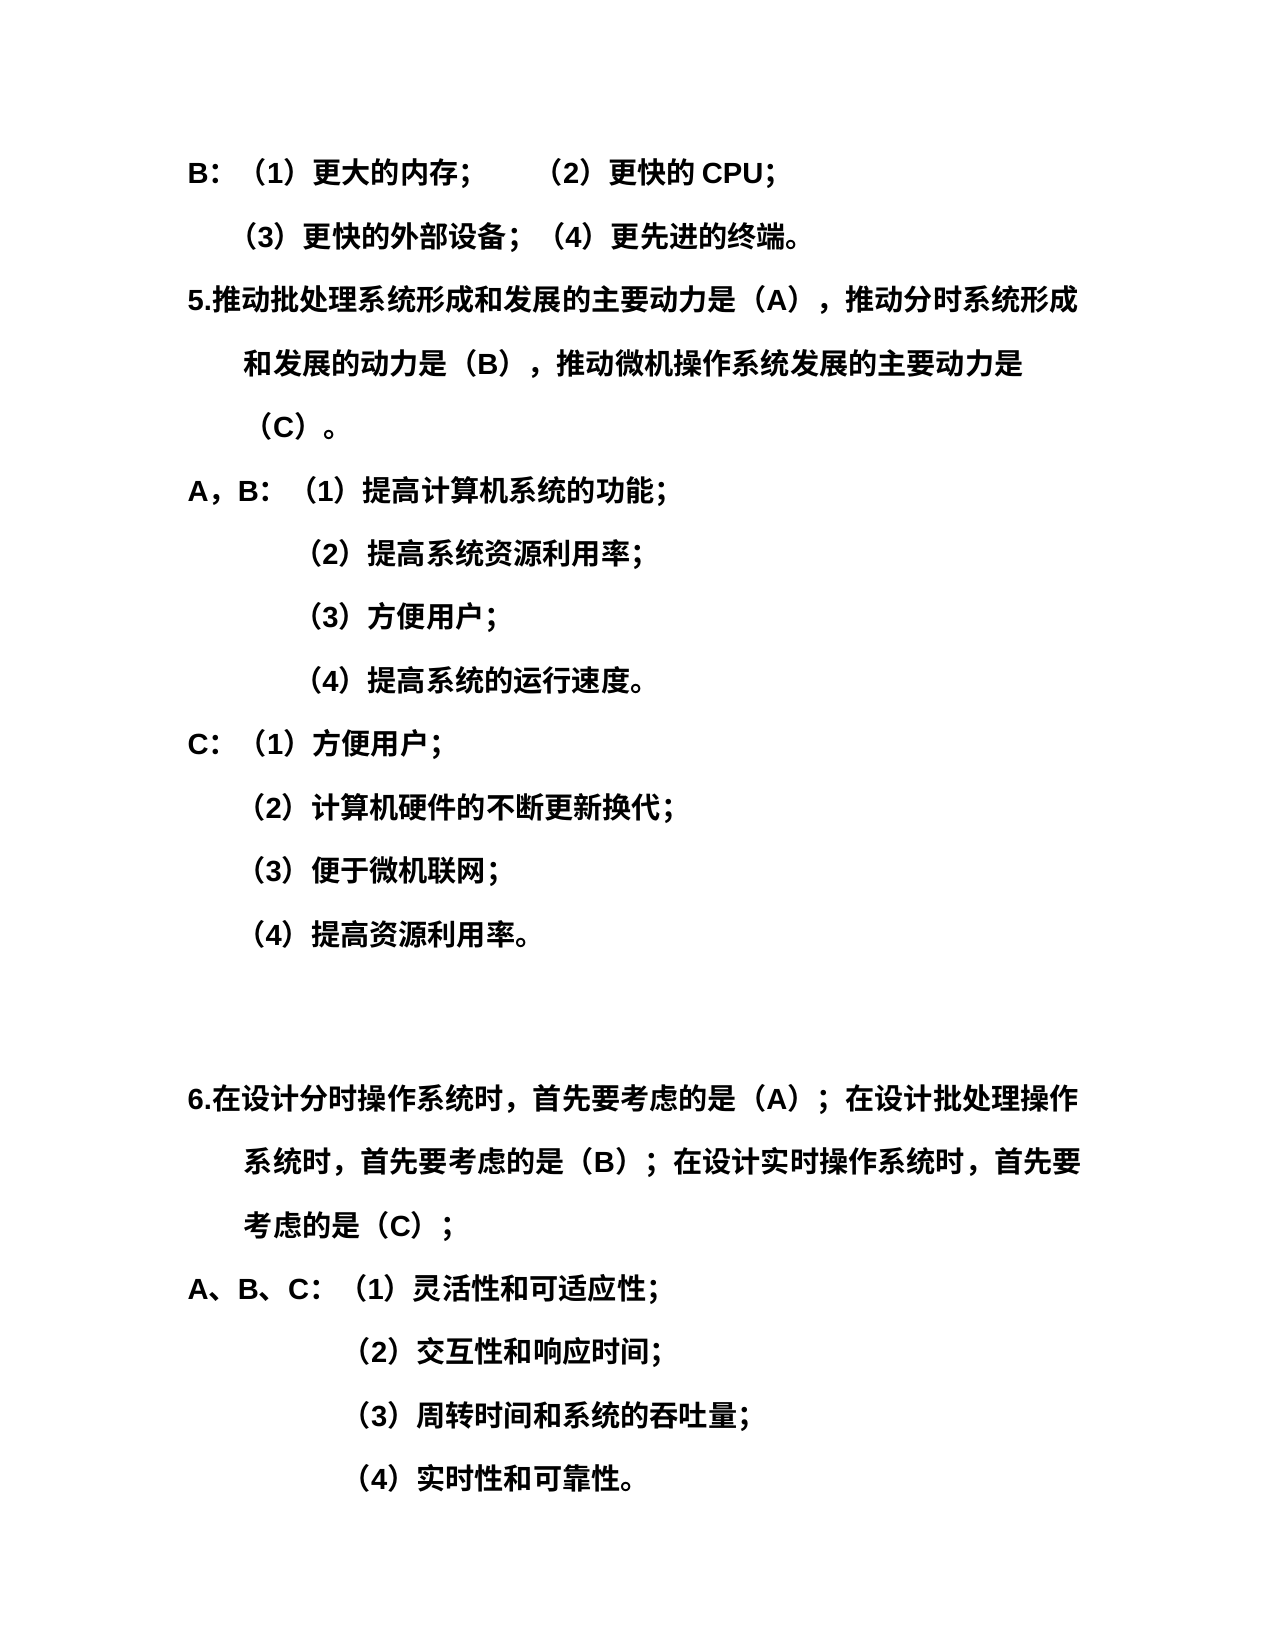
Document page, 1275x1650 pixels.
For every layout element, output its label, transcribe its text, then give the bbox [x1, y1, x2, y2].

text （3）方便用户； [187, 594, 1087, 636]
text （4）提高系统的运行速度。 [187, 657, 1087, 700]
text （4）提高资源利用率。 [187, 911, 1087, 953]
text （3）周转时间和系统的吞吐量； [187, 1392, 1087, 1435]
text （2）交互性和响应时间； [187, 1329, 1087, 1371]
text B：（1）更大的内存； （2）更快的CPU； [187, 150, 1087, 192]
text 5.推动批处理系统形成和发展的主要动力是（A），推动分时系统形成和发展的动力是（B），推动微机操作系统发展的主要动力是（C）。 [187, 277, 1087, 446]
text C：（1）方便用户； [187, 721, 1087, 763]
text 6.在设计分时操作系统时，首先要考虑的是（A）；在设计批处理操作系统时，首先要考虑的是（B）；在设计实时操作系统时，首先要考虑的是（C）； [187, 1075, 1087, 1244]
text A，B：（1）提高计算机系统的功能； [187, 467, 1087, 509]
text A、B、C：（1）灵活性和可适应性； [187, 1266, 1087, 1308]
text （2）计算机硬件的不断更新换代； [187, 784, 1087, 827]
text （4）实时性和可靠性。 [187, 1456, 1087, 1498]
text （3）更快的外部设备；（4）更先进的终端。 [187, 213, 1087, 256]
text （3）便于微机联网； [187, 848, 1087, 890]
text （2）提高系统资源利用率； [187, 531, 1087, 573]
